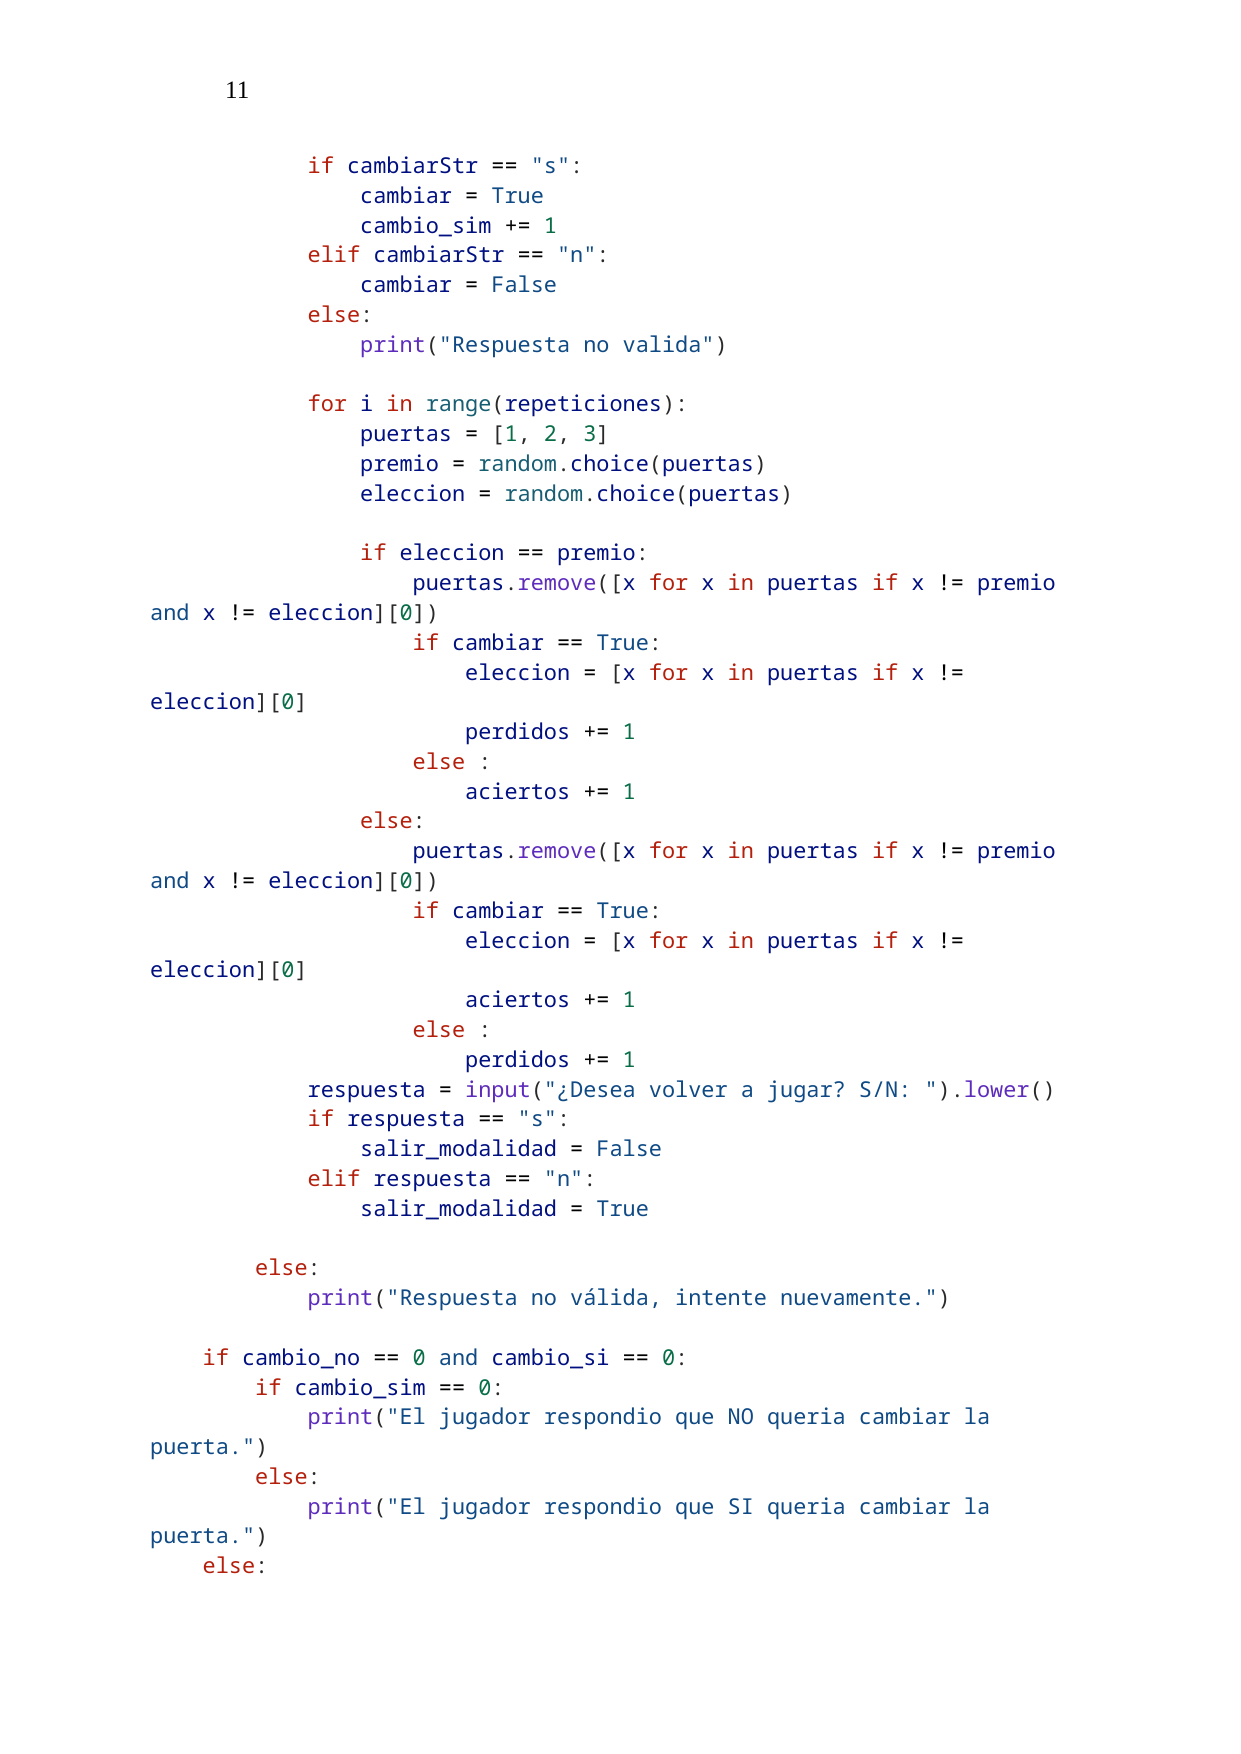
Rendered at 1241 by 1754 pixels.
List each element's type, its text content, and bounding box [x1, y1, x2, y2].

text if respuesta == "s": [150, 1103, 1090, 1133]
text puertas.remove([x for x in puertas if x != premio and x != eleccion][0]) [150, 835, 1090, 895]
text print("Respuesta no valida") [150, 329, 1090, 358]
text else: [150, 1461, 1090, 1491]
text if cambio_sim == 0: [150, 1371, 1090, 1401]
text cambio_sim += 1 [150, 209, 1090, 239]
text perdidos += 1 [150, 716, 1090, 746]
text perdidos += 1 [150, 1044, 1090, 1073]
text premio = random.choice(puertas) [150, 448, 1090, 478]
text else: [150, 299, 1090, 329]
text else : [150, 1014, 1090, 1044]
text print("Respuesta no válida, intente nuevamente.") [150, 1282, 1090, 1312]
text if cambio_no == 0 and cambio_si == 0: [150, 1342, 1090, 1371]
text salir_modalidad = False [150, 1133, 1090, 1163]
text salir_modalidad = True [150, 1193, 1090, 1222]
text cambiar = False [150, 269, 1090, 299]
text if cambiarStr == "s": [150, 150, 1090, 180]
text else: [150, 1252, 1090, 1282]
text puertas = [1, 2, 3] [150, 418, 1090, 448]
text elif cambiarStr == "n": [150, 239, 1090, 269]
text aciertos += 1 [150, 984, 1090, 1014]
text eleccion = [x for x in puertas if x != eleccion][0] [150, 656, 1090, 716]
text else : [150, 746, 1090, 776]
text aciertos += 1 [150, 776, 1090, 805]
text print("El jugador respondio que NO queria cambiar la puerta.") [150, 1401, 1090, 1461]
text if eleccion == premio: [150, 537, 1090, 567]
text else: [150, 805, 1090, 835]
text if cambiar == True: [150, 895, 1090, 924]
text cambiar = True [150, 180, 1090, 209]
text puertas.remove([x for x in puertas if x != premio and x != eleccion][0]) [150, 567, 1090, 627]
text eleccion = [x for x in puertas if x != eleccion][0] [150, 924, 1090, 984]
text else: [150, 1550, 1090, 1580]
text respuesta = input("¿Desea volver a jugar? S/N: ").lower() [150, 1073, 1090, 1103]
text print("El jugador respondio que SI queria cambiar la puerta.") [150, 1491, 1090, 1550]
text for i in range(repeticiones): [150, 388, 1090, 418]
text eleccion = random.choice(puertas) [150, 478, 1090, 507]
text if cambiar == True: [150, 627, 1090, 656]
text elif respuesta == "n": [150, 1163, 1090, 1193]
